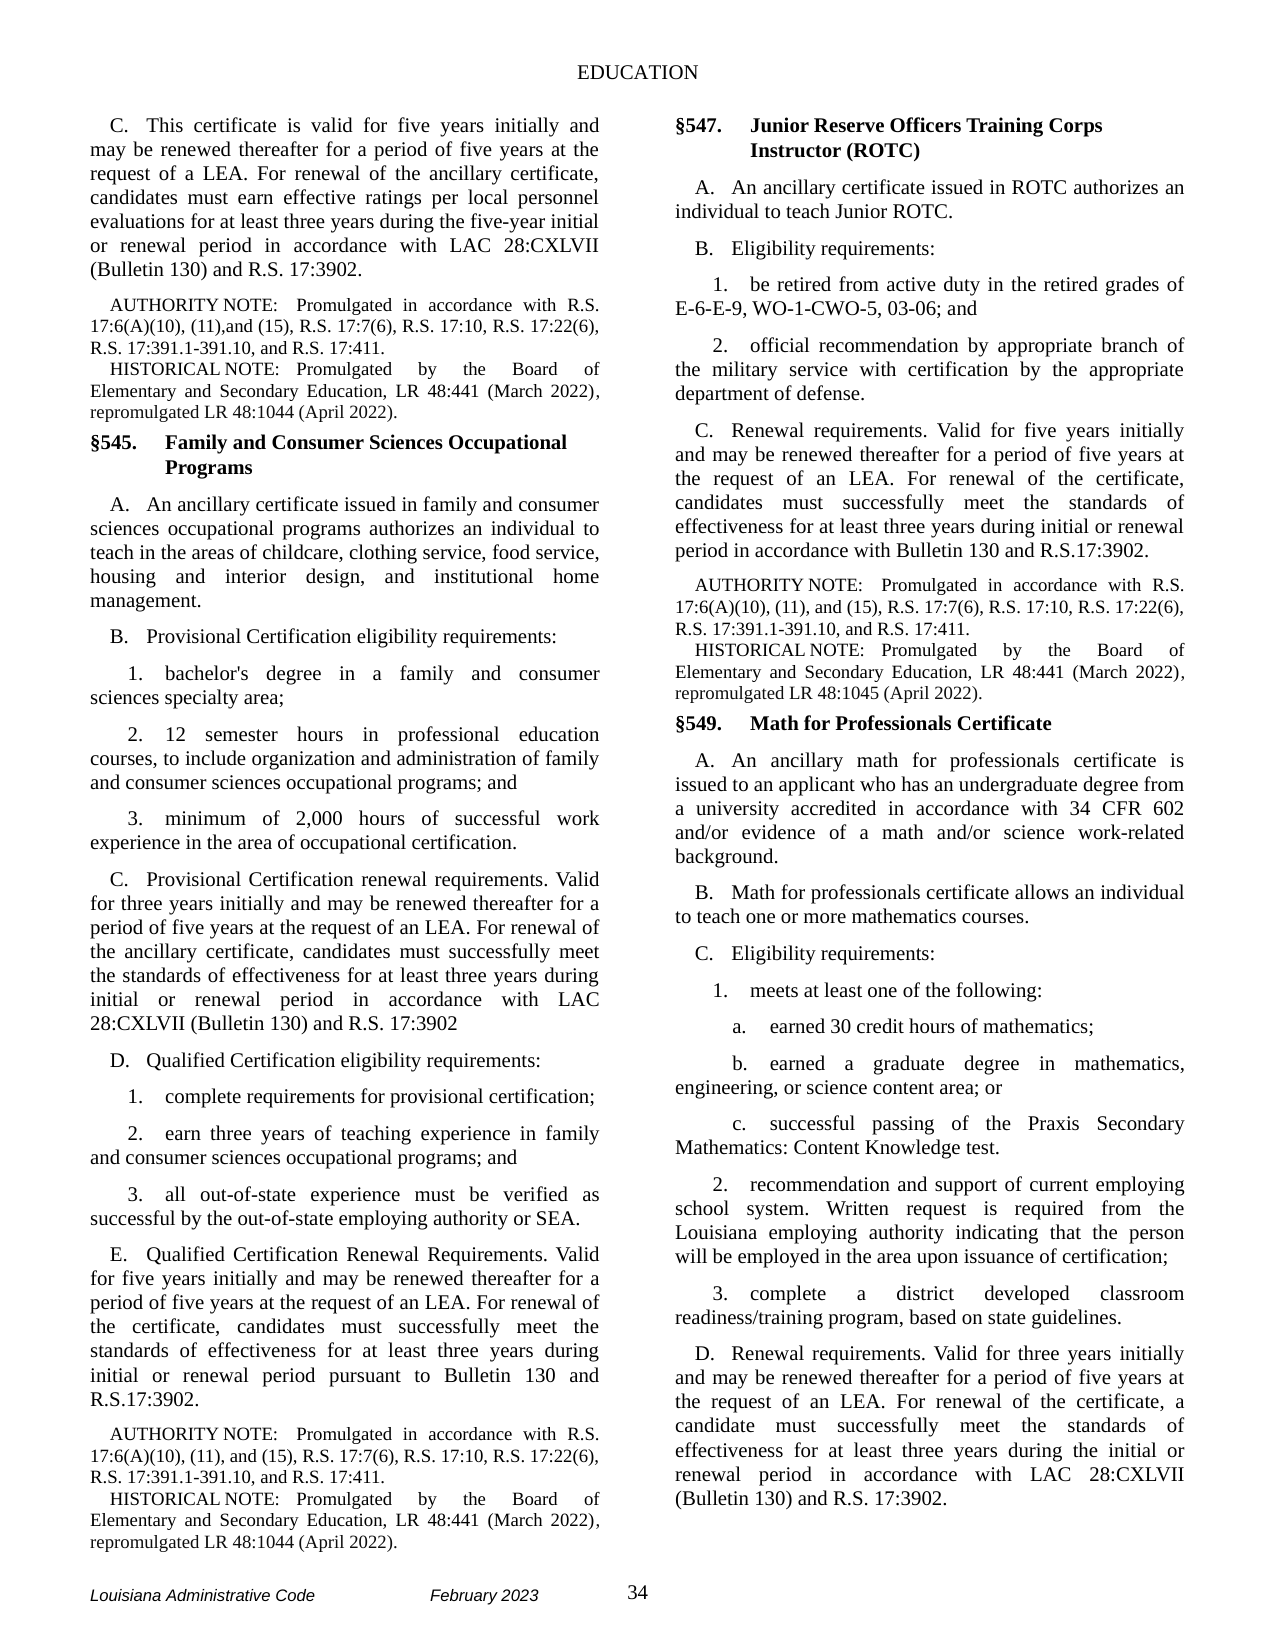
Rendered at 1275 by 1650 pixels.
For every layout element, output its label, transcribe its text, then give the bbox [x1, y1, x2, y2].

text c. successful passing of the Praxis Secondary Mathematics: Content Knowledge test. [675, 1111, 1185, 1159]
text 3. minimum of 2,000 hours of successful work experience in the area of occupational certification. [90, 806, 600, 854]
text 1. meets at least one of the following: [675, 977, 1185, 1002]
text AUTHORITY NOTE: Promulgated in accordance with R.S. 17:6(A)(10), (11), and (15), R.S. 17:7(6), R.S. 17:10, R.S. 17:22(6), R.S. 17:391.1-391.10, and R.S. 17:411. [675, 574, 1185, 639]
text C. Eligibility requirements: [675, 941, 1185, 965]
text HISTORICAL NOTE: Promulgated by the Board of Elementary and Secondary Education, LR 48:441 (March 2022), repromulgated LR 48:1044 (April 2022). [90, 358, 600, 423]
text §549. Math for Professionals Certificate [675, 710, 1185, 735]
text 2. official recommendation by appropriate branch of the military service with certification by the appropriate department of defense. [675, 333, 1185, 405]
text HISTORICAL NOTE: Promulgated by the Board of Elementary and Secondary Education, LR 48:441 (March 2022), repromulgated LR 48:1045 (April 2022). [675, 639, 1185, 704]
text a. earned 30 credit hours of mathematics; [675, 1014, 1185, 1038]
text B. Math for professionals certificate allows an individual to teach one or more mathematics courses. [675, 880, 1185, 928]
text §547. Junior Reserve Officers Training Corps Instructor (ROTC) [675, 112, 1185, 162]
text A. An ancillary math for professionals certificate is issued to an applicant who has an undergraduate degree from a university accredited in accordance with 34 CFR 602 and/or evidence of a math and/or science work-related background. [675, 747, 1185, 868]
text C. This certificate is valid for five years initially and may be renewed thereafter for a period of five years at the request of a LEA. For renewal of the ancillary certificate, candidates must earn effective ratings per local personnel evaluations for at least three years during the five-year initial or renewal period in accordance with LAC 28:CXLVII (Bulletin 130) and R.S. 17:3902. [90, 112, 600, 281]
text §545. Family and Consumer Sciences Occupational Programs [90, 429, 600, 479]
text E. Qualified Certification Renewal Requirements. Valid for five years initially and may be renewed thereafter for a period of five years at the request of an LEA. For renewal of the certificate, candidates must successfully meet the standards of effectiveness for at least three years during initial or renewal period pursuant to Bulletin 130 and R.S.17:3902. [90, 1242, 600, 1411]
text D. Renewal requirements. Valid for three years initially and may be renewed thereafter for a period of five years at the request of an LEA. For renewal of the certificate, a candidate must successfully meet the standards of effectiveness for at least three years during the initial or renewal period in accordance with LAC 28:CXLVII (Bulletin 130) and R.S. 17:3902. [675, 1341, 1185, 1510]
text C. Provisional Certification renewal requirements. Valid for three years initially and may be renewed thereafter for a period of five years at the request of an LEA. For renewal of the ancillary certificate, candidates must successfully meet the standards of effectiveness for at least three years during initial or renewal period in accordance with LAC 28:CXLVII (Bulletin 130) and R.S. 17:3902 [90, 867, 600, 1035]
text A. An ancillary certificate issued in ROTC authorizes an individual to teach Junior ROTC. [675, 175, 1185, 223]
text 2. earn three years of teaching experience in family and consumer sciences occupational programs; and [90, 1121, 600, 1169]
text A. An ancillary certificate issued in family and consumer sciences occupational programs authorizes an individual to teach in the areas of childcare, clothing service, food service, housing and interior design, and institutional home management. [90, 492, 600, 612]
text 1. bachelor's degree in a family and consumer sciences specialty area; [90, 661, 600, 709]
text 3. all out-of-state experience must be verified as successful by the out-of-state employing authority or SEA. [90, 1182, 600, 1230]
text b. earned a graduate degree in mathematics, engineering, or science content area; or [675, 1051, 1185, 1099]
text 1. be retired from active duty in the retired grades of E-6-E-9, WO-1-CWO-5, 03-06; and [675, 272, 1185, 320]
text 1. complete requirements for provisional certification; [90, 1084, 600, 1108]
text B. Eligibility requirements: [675, 236, 1185, 260]
text 3. complete a district developed classroom readiness/training program, based on state guidelines. [675, 1281, 1185, 1329]
text C. Renewal requirements. Valid for five years initially and may be renewed thereafter for a period of five years at the request of an LEA. For renewal of the certificate, candidates must successfully meet the standards of effectiveness for at least three years during initial or renewal period in accordance with Bulletin 130 and R.S.17:3902. [675, 417, 1185, 562]
text 2. 12 semester hours in professional education courses, to include organization and administration of family and consumer sciences occupational programs; and [90, 722, 600, 794]
text AUTHORITY NOTE: Promulgated in accordance with R.S. 17:6(A)(10), (11), and (15), R.S. 17:7(6), R.S. 17:10, R.S. 17:22(6), R.S. 17:391.1-391.10, and R.S. 17:411. [90, 1423, 600, 1488]
text HISTORICAL NOTE: Promulgated by the Board of Elementary and Secondary Education, LR 48:441 (March 2022), repromulgated LR 48:1044 (April 2022). [90, 1488, 600, 1552]
text B. Provisional Certification eligibility requirements: [90, 624, 600, 648]
text D. Qualified Certification eligibility requirements: [90, 1048, 600, 1072]
text AUTHORITY NOTE: Promulgated in accordance with R.S. 17:6(A)(10), (11),and (15), R.S. 17:7(6), R.S. 17:10, R.S. 17:22(6), R.S. 17:391.1-391.10, and R.S. 17:411. [90, 293, 600, 358]
text 2. recommendation and support of current employing school system. Written request is required from the Louisiana employing authority indicating that the person will be employed in the area upon issuance of certification; [675, 1172, 1185, 1268]
